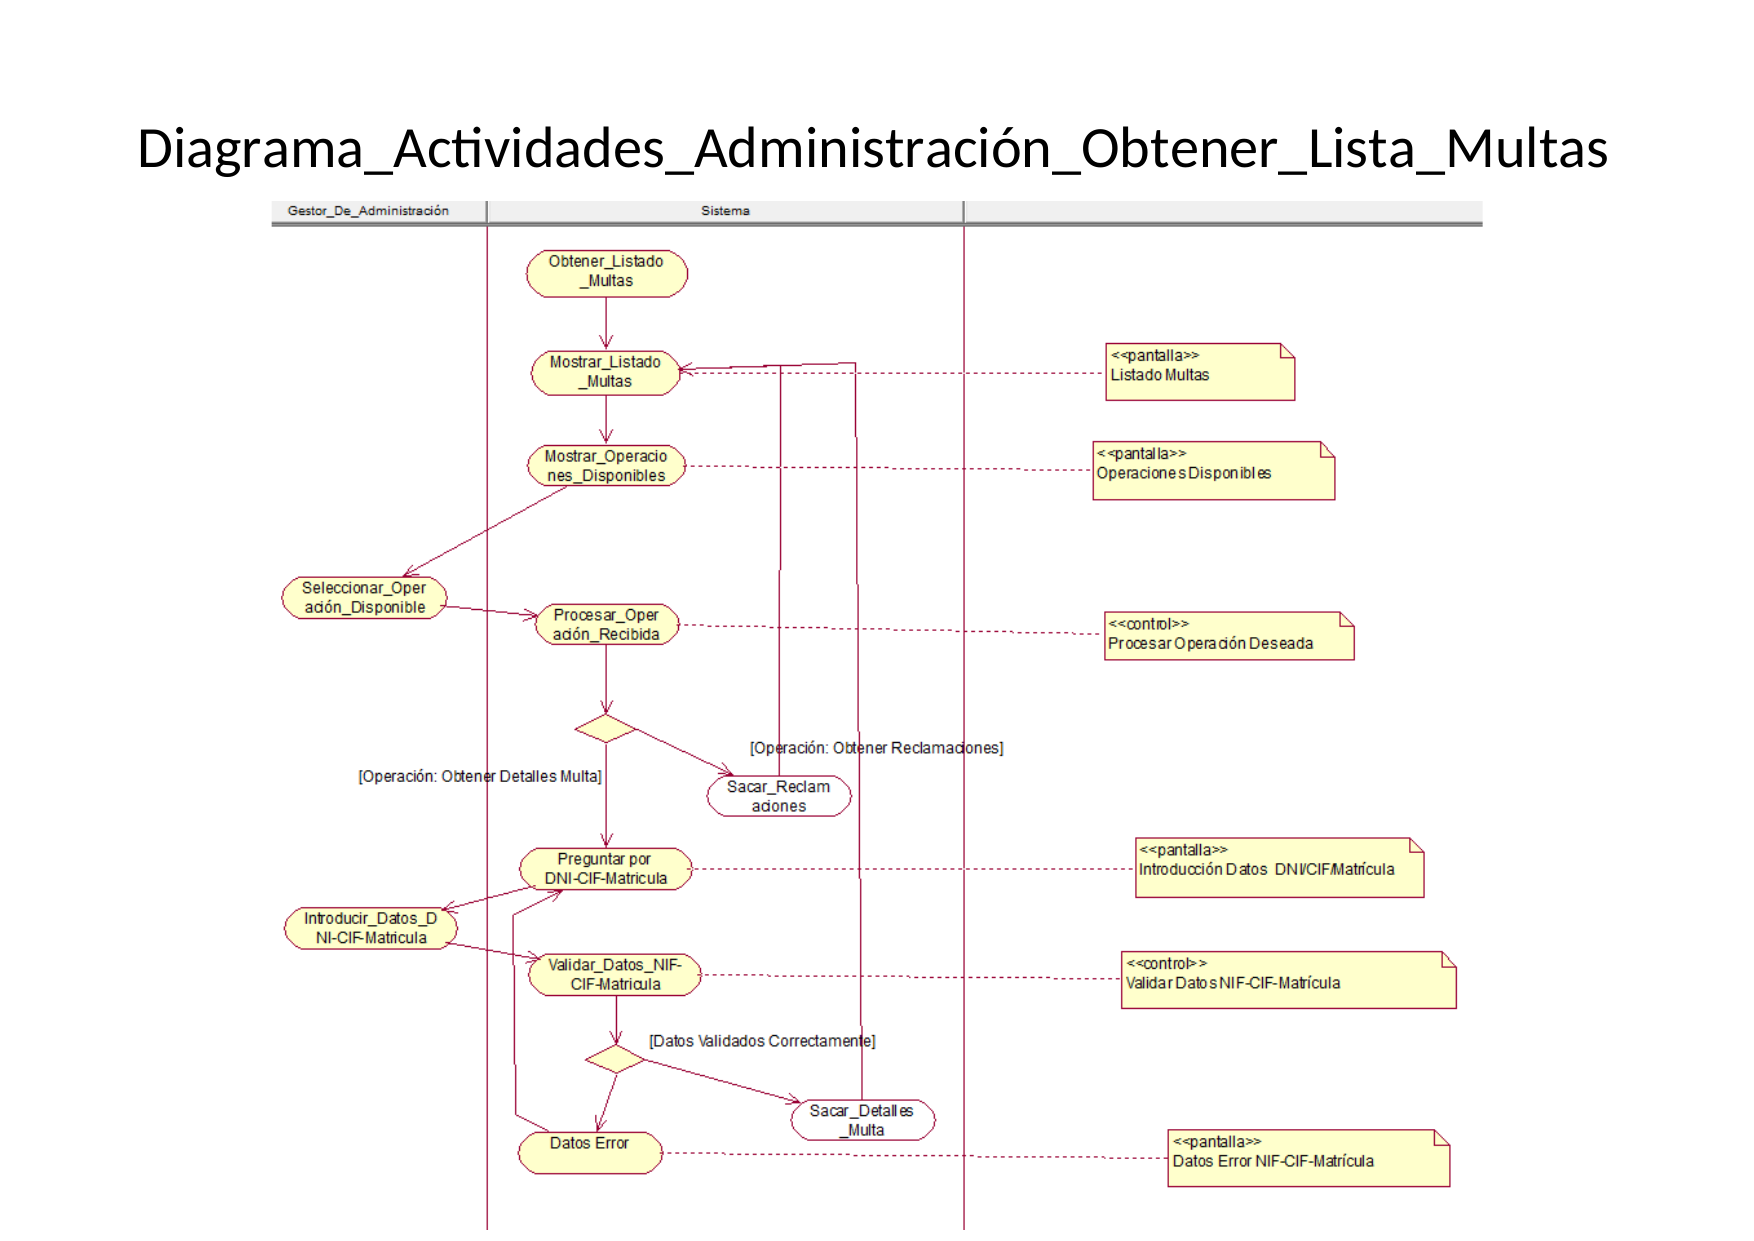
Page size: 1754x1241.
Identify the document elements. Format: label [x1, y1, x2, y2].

picture [271, 201, 1483, 1230]
